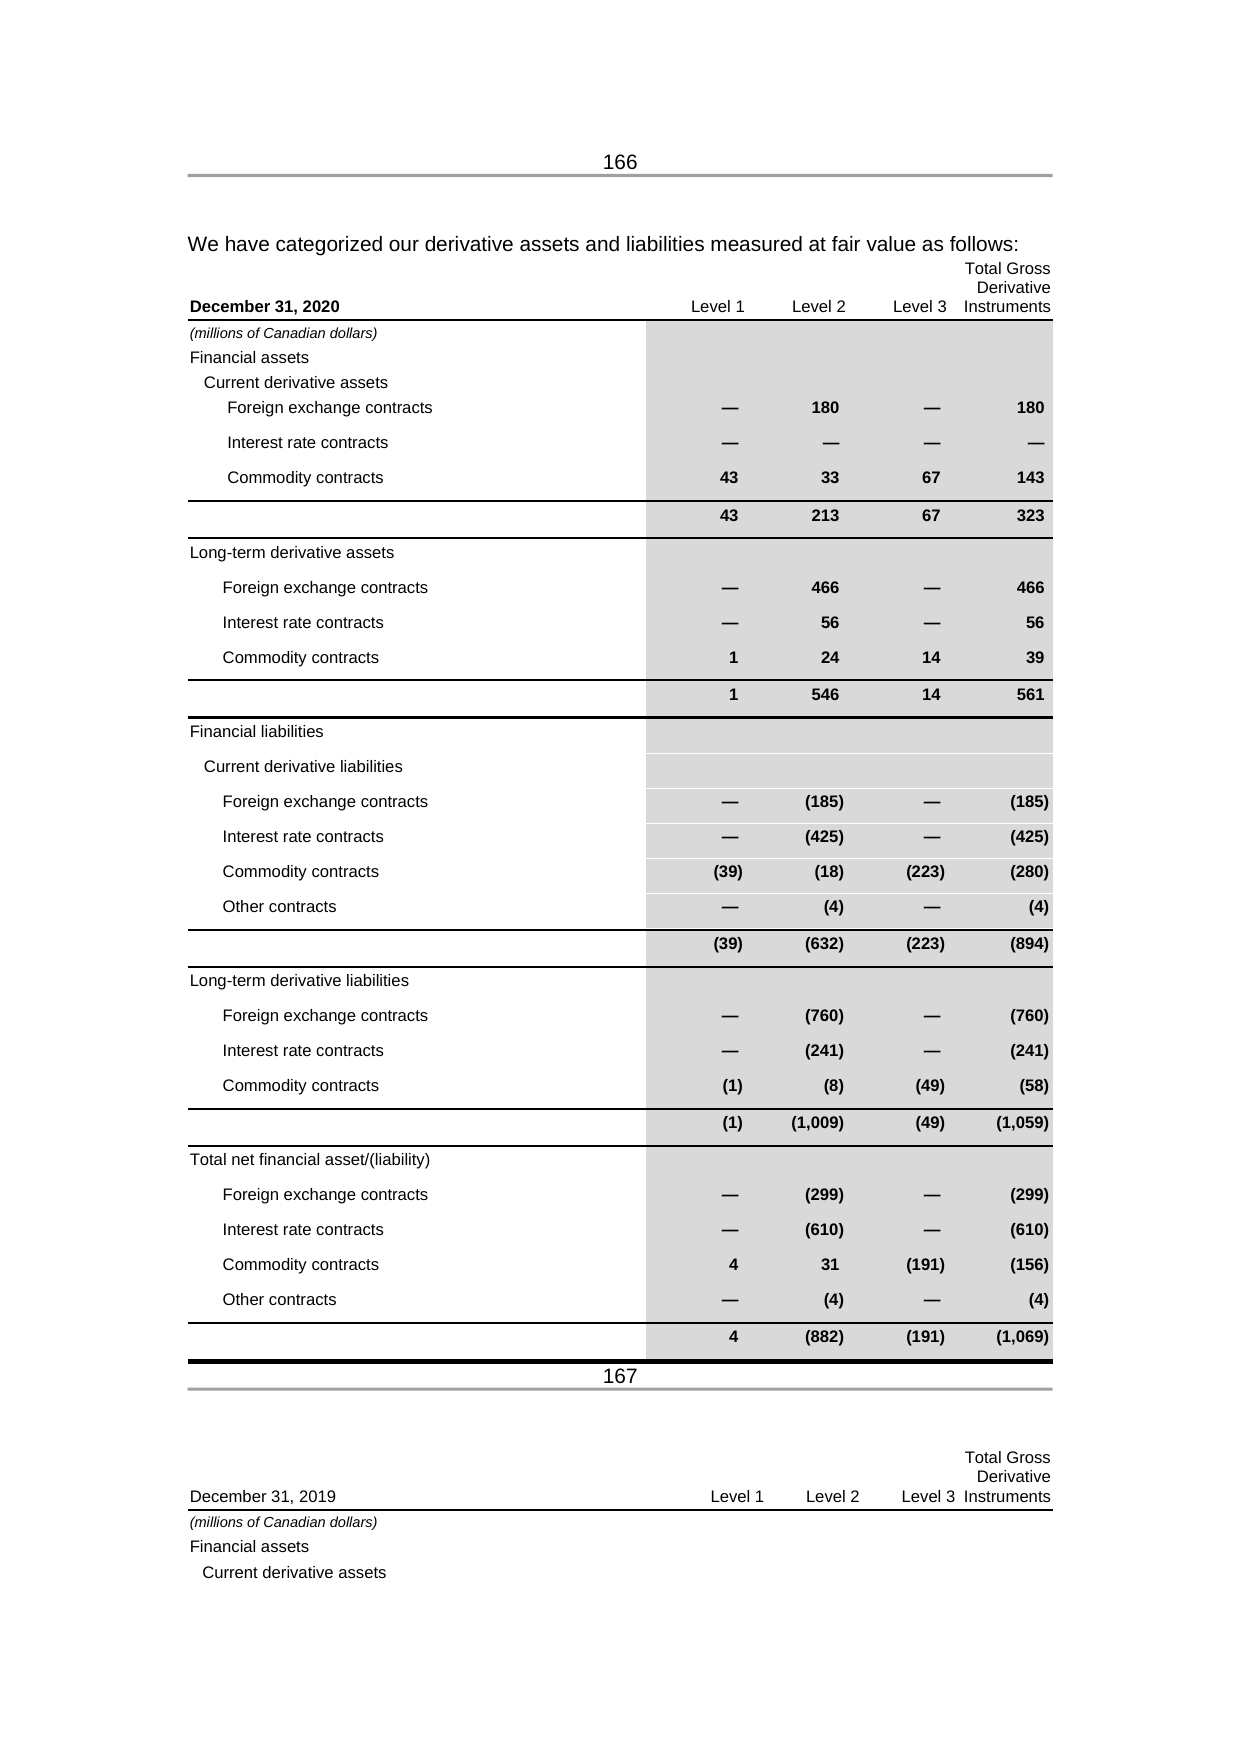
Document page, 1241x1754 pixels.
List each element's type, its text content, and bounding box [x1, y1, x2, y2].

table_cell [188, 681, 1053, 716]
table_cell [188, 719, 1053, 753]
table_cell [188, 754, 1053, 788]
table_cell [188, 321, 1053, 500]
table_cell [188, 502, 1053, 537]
text 166 [187, 150, 1053, 173]
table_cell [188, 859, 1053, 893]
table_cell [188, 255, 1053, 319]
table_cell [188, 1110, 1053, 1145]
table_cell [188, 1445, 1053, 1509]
text We have categorized our derivative assets and liabilities measured at fair value as follows: [187, 231, 1053, 255]
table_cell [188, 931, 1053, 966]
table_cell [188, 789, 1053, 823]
text 167 [187, 1363, 1053, 1387]
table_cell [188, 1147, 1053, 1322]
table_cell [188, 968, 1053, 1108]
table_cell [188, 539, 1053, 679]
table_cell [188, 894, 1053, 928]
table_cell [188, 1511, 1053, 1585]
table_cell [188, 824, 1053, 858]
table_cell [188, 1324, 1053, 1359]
